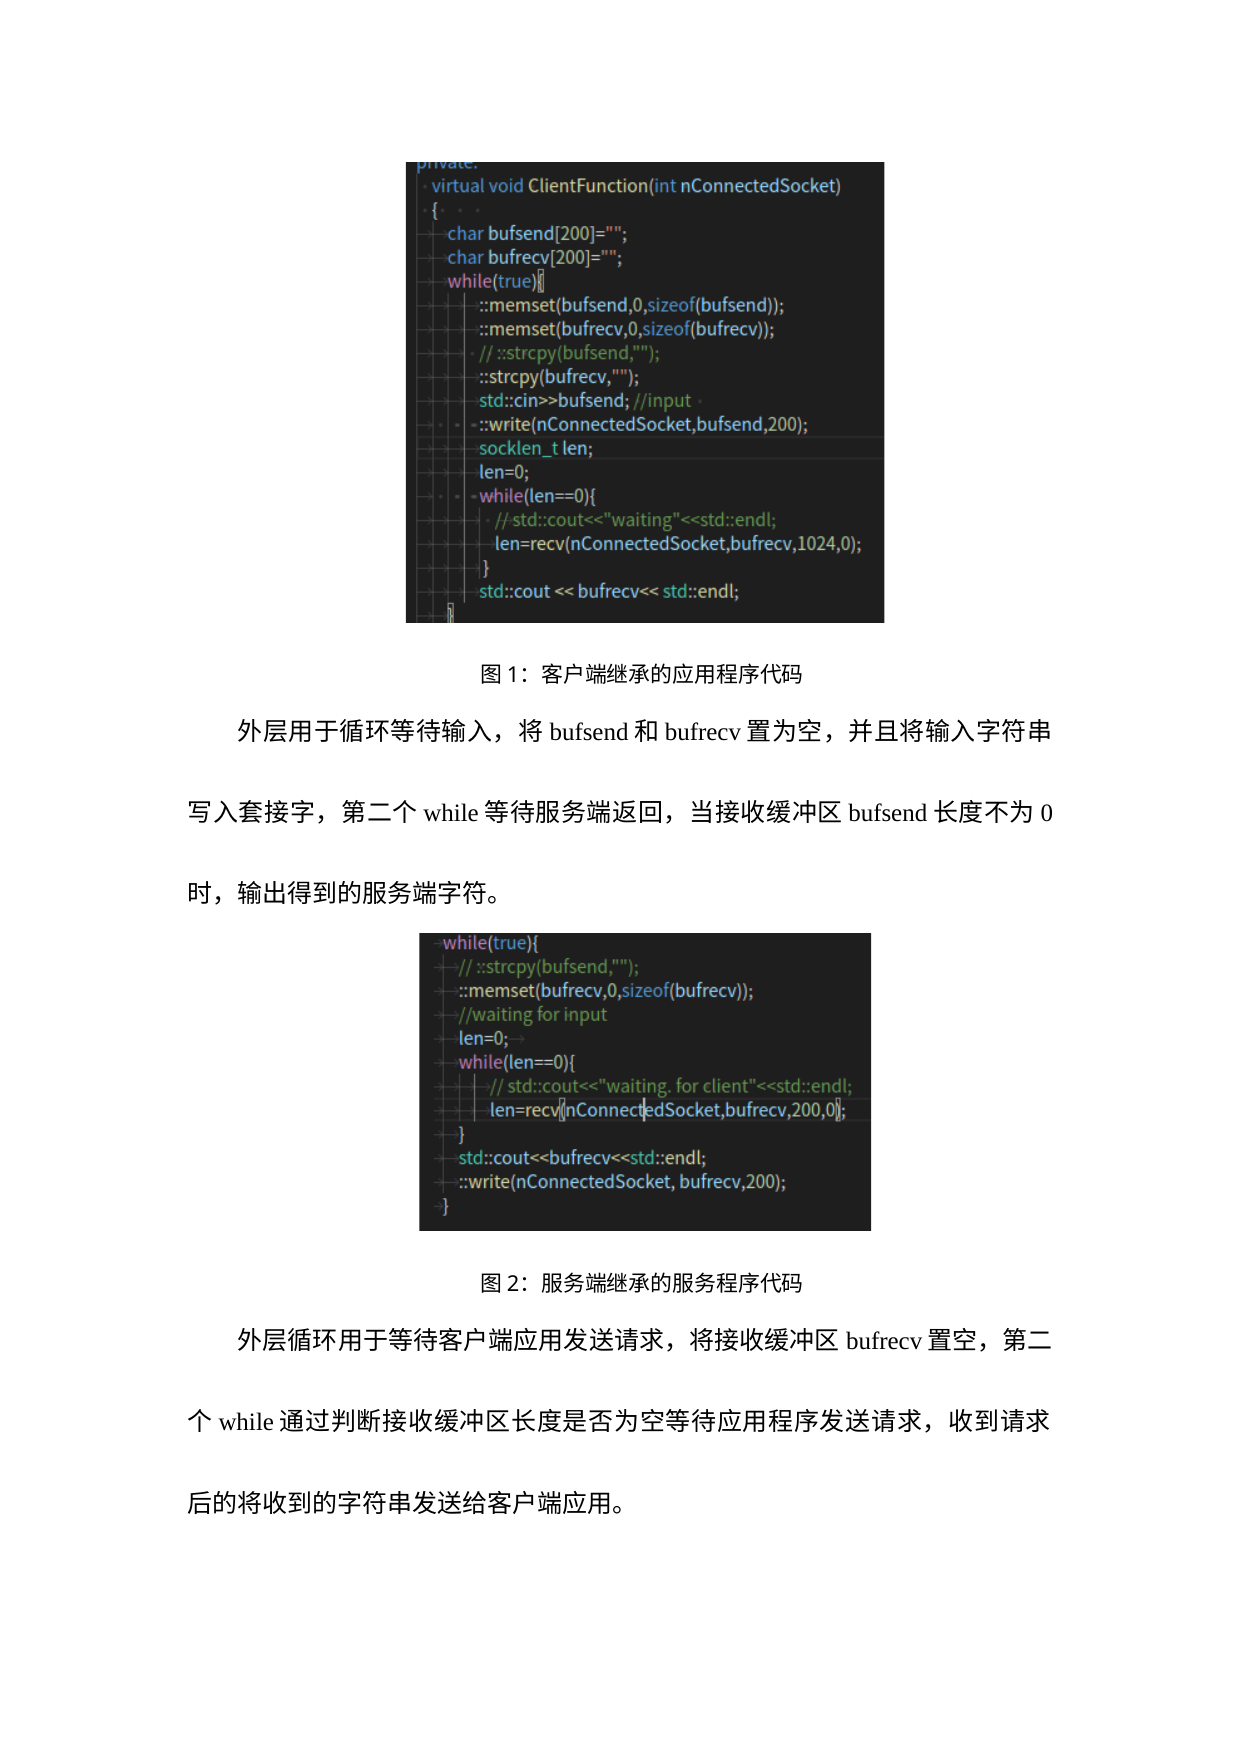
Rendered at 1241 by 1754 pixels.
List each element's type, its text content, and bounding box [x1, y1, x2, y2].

text 外层用于循环等待输入，将bufsend和bufrecv置为空，并且将输入字符串写入套接字，第二个while等待服务端返回，当接收缓冲区bufsend长度不为0时，输出得到的服务端字符。 [187, 697, 1053, 924]
picture [419, 933, 872, 1231]
text 外层循环用于等待客户端应用发送请求，将接收缓冲区bufrecv置空，第二个while通过判断接收缓冲区长度是否为空等待应用程序发送请求，收到请求后的将收到的字符串发送给客户端应用。 [187, 1306, 1053, 1534]
text 图1：客户端继承的应用程序代码 [187, 657, 1053, 689]
text 图2：服务端继承的服务程序代码 [187, 1266, 1053, 1298]
picture [405, 162, 885, 623]
